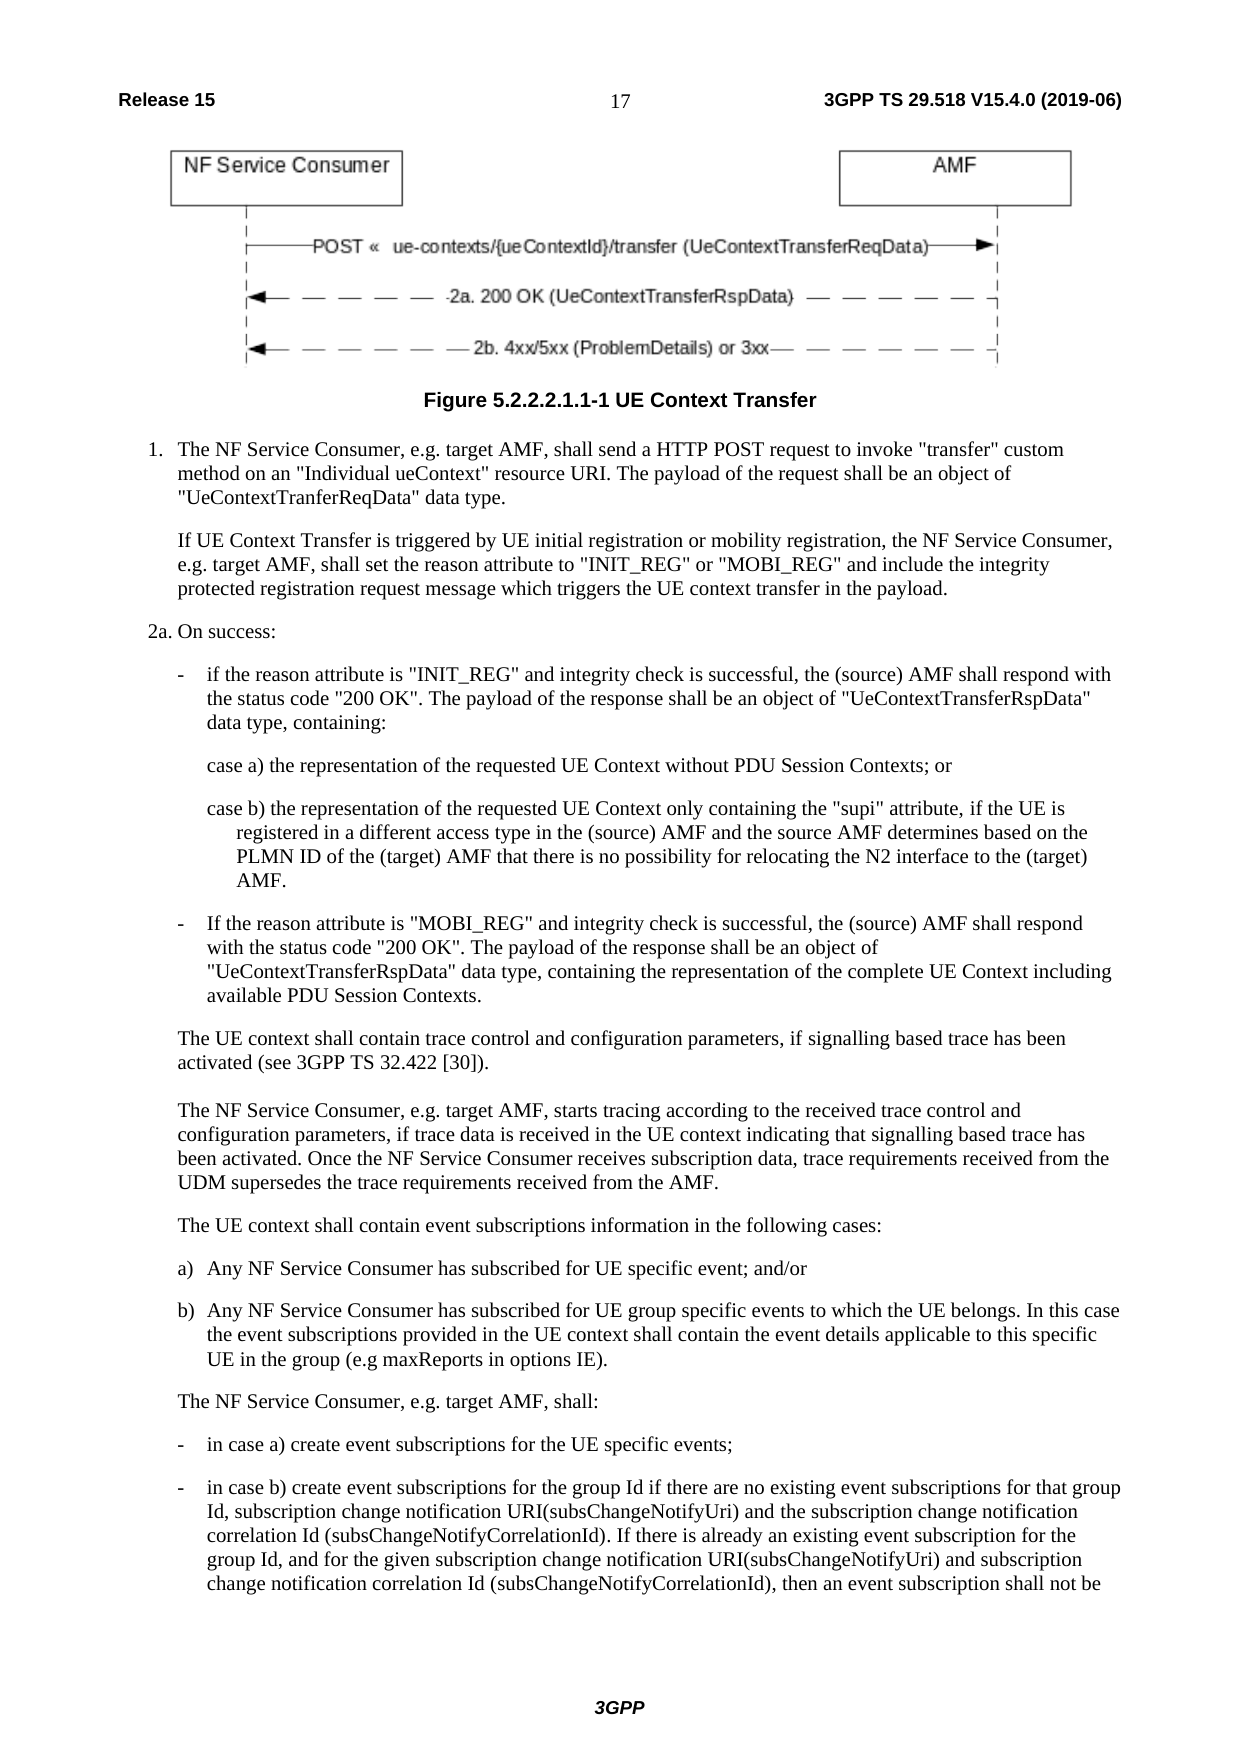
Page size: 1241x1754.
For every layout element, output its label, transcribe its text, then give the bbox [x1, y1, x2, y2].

text case b) the representation of the requested UE Context only containing the "supi" attribute, if the UE is registered in a different access type in the (source) AMF and the source AMF determines based on the PLMN ID of the (target) AMF that there is no possibility for relocating the N2 interface to the (target) AMF. [207, 796, 1122, 892]
text 1. The NF Service Consumer, e.g. target AMF, shall send a HTTP POST request to invoke "transfer" custom method on an "Individual ueContext" resource URI. The payload of the request shall be an object of "UeContextTranferReqData" data type. [148, 437, 1122, 509]
text - if the reason attribute is "INIT_REG" and integrity check is successful, the (source) AMF shall respond with the status code "200 OK". The payload of the response shall be an object of "UeContextTransferRspData" data type, containing: [177, 662, 1122, 734]
text If UE Context Transfer is triggered by UE initial registration or mobility registration, the NF Service Consumer, e.g. target AMF, shall set the reason attribute to "INIT_REG" or "MOBI_REG" and include the integrity protected registration request message which triggers the UE context transfer in the payload. [148, 528, 1122, 600]
text The NF Service Consumer, e.g. target AMF, shall: [148, 1389, 1122, 1413]
text - in case a) create event subscriptions for the UE specific events; [177, 1432, 1122, 1456]
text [177, 1475, 1122, 1595]
text - If the reason attribute is "MOBI_REG" and integrity check is successful, the (source) AMF shall respond with the status code "200 OK". The payload of the response shall be an object of "UeContextTransferRspData" data type, containing the representation of the complete UE Context including available PDU Session Contexts. [177, 911, 1122, 1007]
text a) Any NF Service Consumer has subscribed for UE specific event; and/or [177, 1256, 1122, 1279]
text 2a. On success: [148, 619, 1122, 643]
text Figure 5.2.2.2.1.1-1 UE Context Transfer [118, 388, 1122, 412]
text The UE context shall contain event subscriptions information in the following cases: [148, 1213, 1122, 1237]
text The UE context shall contain trace control and configuration parameters, if signalling based trace has been activated (see 3GPP TS 32.422 [30]). The NF Service Consumer, e.g. target AMF, starts tracing according to the received trace control and configuration parameters, if trace data is received in the UE context indicating that signalling based trace has been activated. Once the NF Service Consumer receives subscription data, trace requirements received from the UDM supersedes the trace requirements received from the AMF. [148, 1026, 1122, 1194]
text b) Any NF Service Consumer has subscribed for UE group specific events to which the UE belongs. In this case the event subscriptions provided in the UE context shall contain the event details applicable to this specific UE in the group (e.g maxReports in options IE). [177, 1298, 1122, 1371]
text case a) the representation of the requested UE Context without PDU Session Contexts; or [207, 753, 1122, 777]
